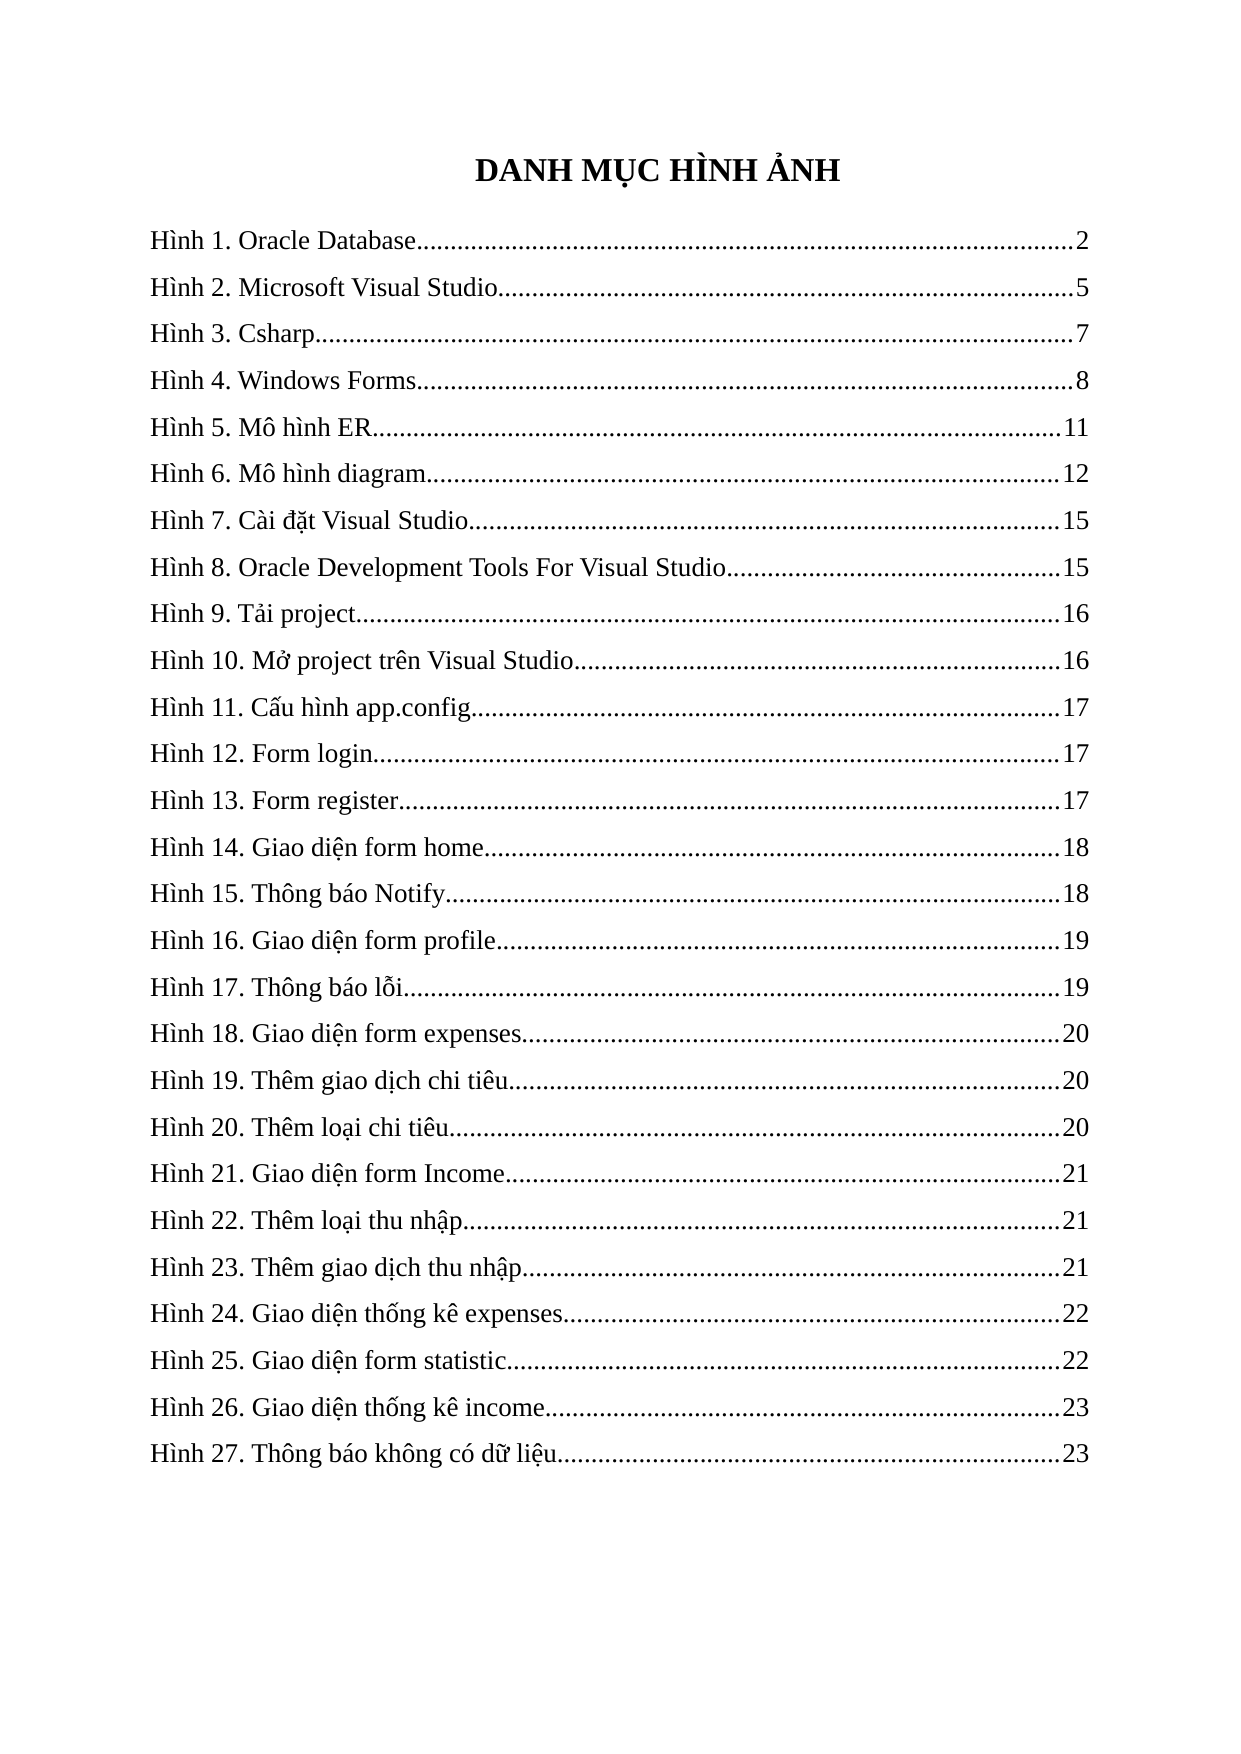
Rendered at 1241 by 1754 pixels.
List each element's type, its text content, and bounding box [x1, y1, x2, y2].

text Hình 7. Cài đặt Visual Studio 15 [150, 504, 1090, 535]
text Hình 1. Oracle Database 2 [150, 224, 1090, 255]
text Hình 26. Giao diện thống kê income 23 [150, 1391, 1090, 1422]
text Hình 2. Microsoft Visual Studio 5 [150, 271, 1090, 302]
text Hình 24. Giao diện thống kê expenses 22 [150, 1297, 1090, 1329]
text Hình 5. Mô hình ER 11 [150, 411, 1090, 442]
text Hình 8. Oracle Development Tools For Visual Studio 15 [150, 551, 1090, 582]
text Hình 20. Thêm loại chi tiêu 20 [150, 1111, 1090, 1142]
text Hình 14. Giao diện form home 18 [150, 831, 1090, 862]
text Hình 11. Cấu hình app.config 17 [150, 691, 1090, 722]
text Hình 23. Thêm giao dịch thu nhập 21 [150, 1251, 1090, 1282]
text Hình 10. Mở project trên Visual Studio 16 [150, 644, 1090, 675]
text Hình 27. Thông báo không có dữ liệu 23 [150, 1437, 1090, 1469]
text Hình 12. Form login 17 [150, 737, 1090, 769]
text Hình 13. Form register 17 [150, 784, 1090, 815]
text Hình 9. Tải project 16 [150, 597, 1090, 629]
text Hình 3. Csharp 7 [150, 317, 1090, 349]
text Hình 21. Giao diện form Income 21 [150, 1157, 1090, 1189]
text Hình 25. Giao diện form statistic 22 [150, 1344, 1090, 1375]
text Hình 19. Thêm giao dịch chi tiêu 20 [150, 1064, 1090, 1095]
text Hình 16. Giao diện form profile 19 [150, 924, 1090, 955]
text Hình 18. Giao diện form expenses 20 [150, 1017, 1090, 1049]
text Hình 4. Windows Forms 8 [150, 364, 1090, 395]
text DANH MỤC HÌNH ẢNH [150, 150, 1090, 188]
text Hình 15. Thông báo Notify 18 [150, 877, 1090, 909]
text Hình 22. Thêm loại thu nhập 21 [150, 1204, 1090, 1235]
text Hình 6. Mô hình diagram 12 [150, 457, 1090, 489]
text Hình 17. Thông báo lỗi 19 [150, 971, 1090, 1002]
